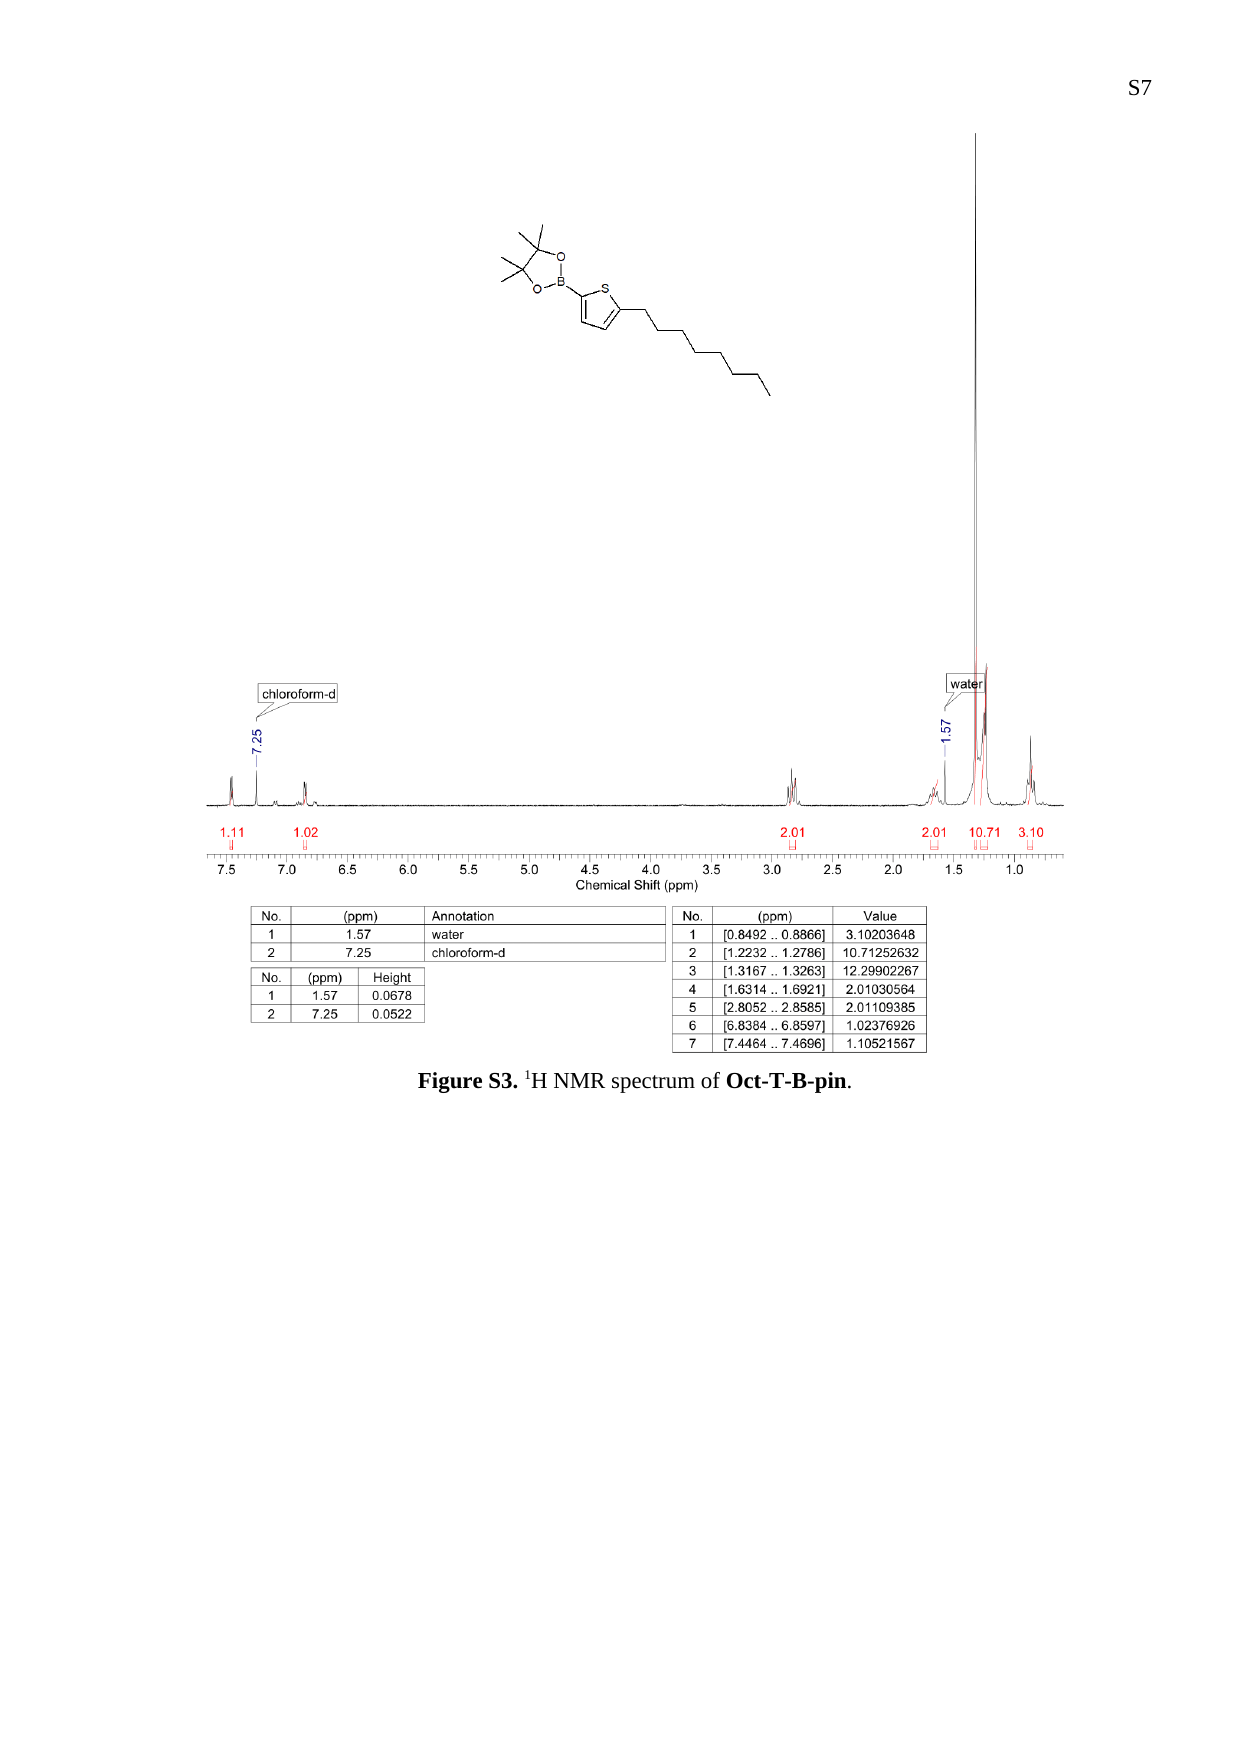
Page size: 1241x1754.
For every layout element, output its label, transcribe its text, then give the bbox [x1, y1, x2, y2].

list Figure S3. 1H NMR spectrum of Oct-T-B-pin. [118, 1067, 1152, 1093]
picture [147, 118, 1123, 1066]
